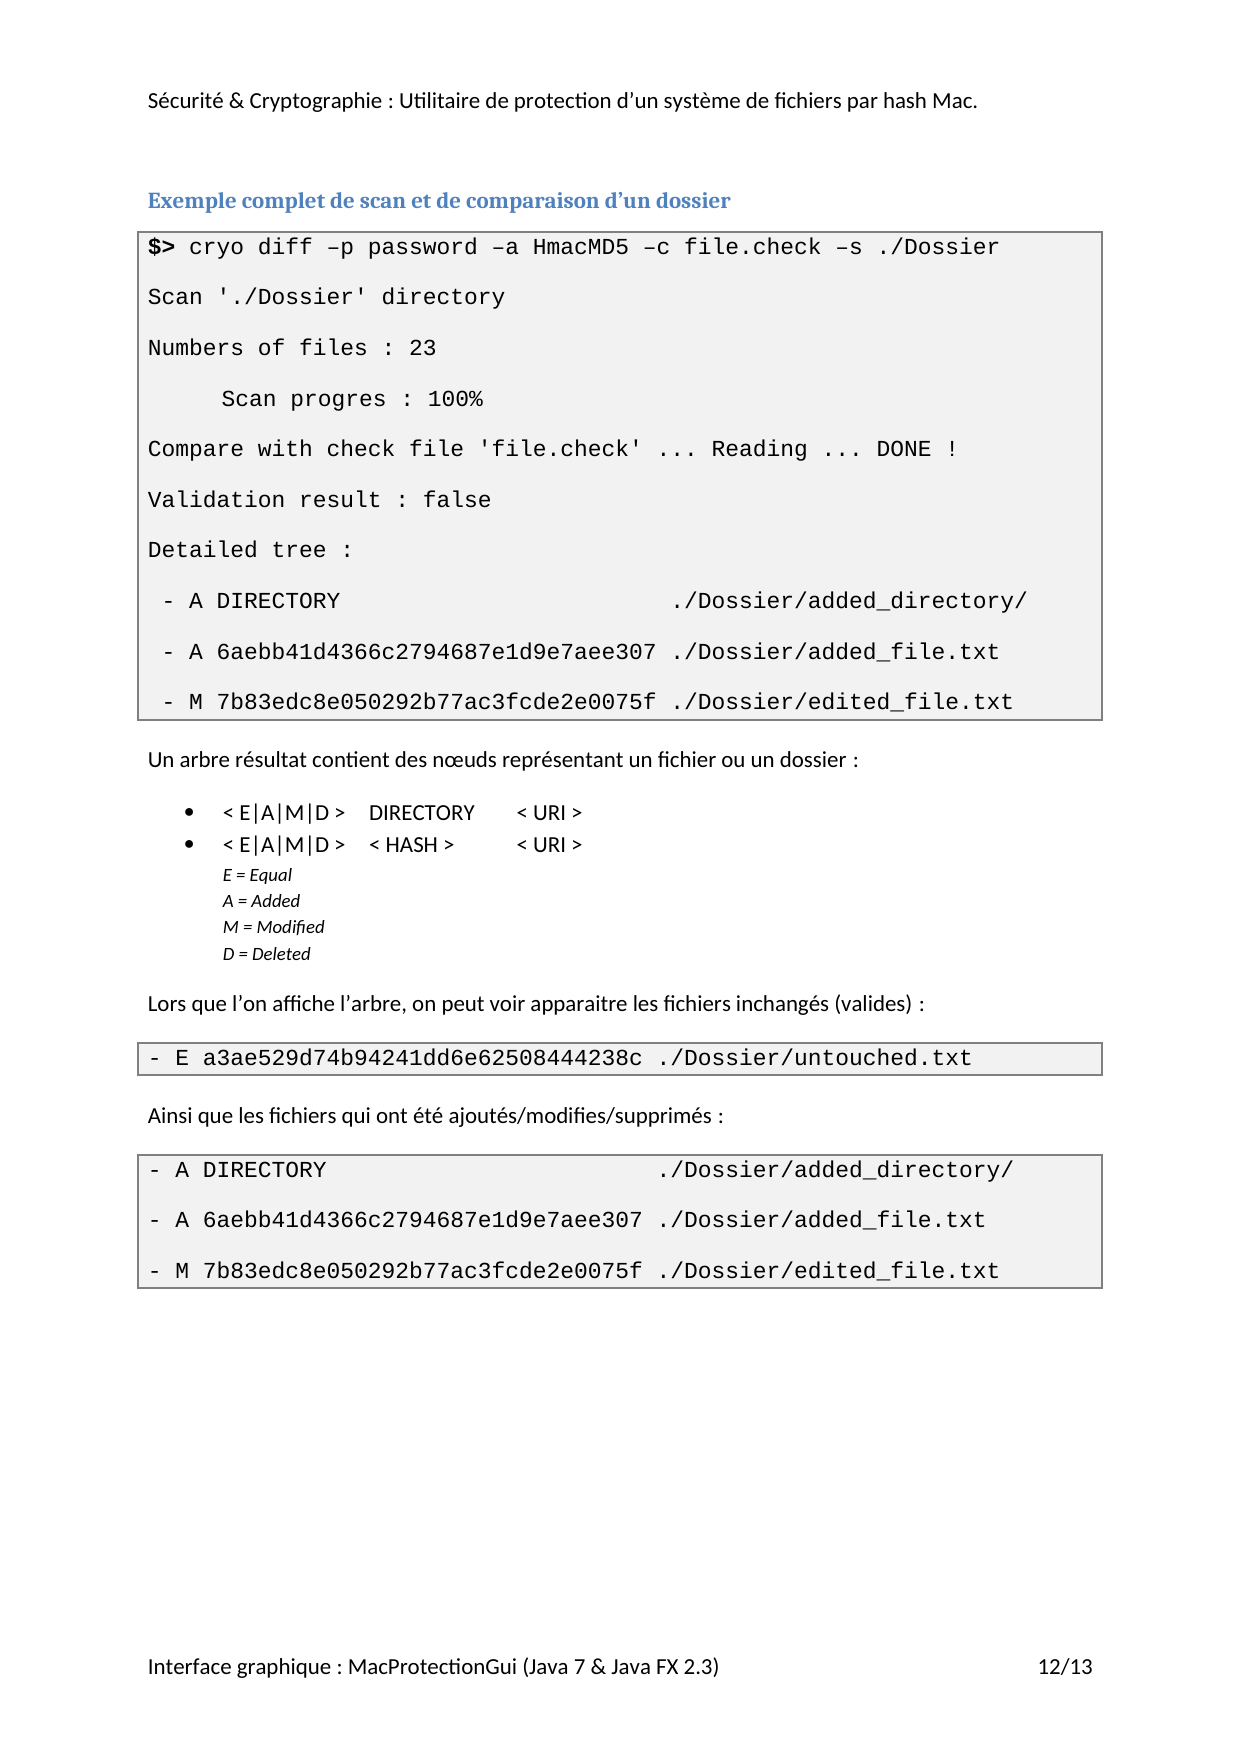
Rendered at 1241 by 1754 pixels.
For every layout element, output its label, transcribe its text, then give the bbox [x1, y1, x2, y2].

text - A DIRECTORY ./Dossier/added_directory/ [139, 585, 1101, 615]
text Validation result : false [139, 484, 1101, 514]
text Lors que l’on affiche l’arbre, on peut voir apparaitre les fichiers inchangés (valides) : [148, 989, 1093, 1017]
text Compare with check file 'file.check' ... Reading ... DONE ! [139, 433, 1101, 463]
text Numbers of files : 23 [139, 332, 1101, 362]
subtitle Exemple complet de scan et de comparaison d’un dossier [148, 188, 1093, 214]
text - E a3ae529d74b94241dd6e62508444238c ./Dossier/untouched.txt [139, 1044, 1101, 1074]
list D = Deleted [223, 942, 1093, 965]
text - M 7b83edc8e050292b77ac3fcde2e0075f ./Dossier/edited_file.txt [139, 686, 1101, 719]
text Scan './Dossier' directory [139, 281, 1101, 312]
list A = Added [223, 889, 1093, 912]
text - M 7b83edc8e050292b77ac3fcde2e0075f ./Dossier/edited_file.txt [139, 1255, 1101, 1287]
text - A 6aebb41d4366c2794687e1d9e7aee307 ./Dossier/added_file.txt [139, 636, 1101, 666]
list < E|A|M|D > DIRECTORY < URI > [185, 798, 1093, 826]
list < E|A|M|D > < HASH > < URI > [185, 831, 1093, 859]
text Scan progres : 100% [139, 383, 1101, 413]
text Detailed tree : [139, 534, 1101, 565]
text - A 6aebb41d4366c2794687e1d9e7aee307 ./Dossier/added_file.txt [139, 1205, 1101, 1235]
text Ainsi que les fichiers qui ont été ajoutés/modifies/supprimés : [148, 1101, 1093, 1129]
text - A DIRECTORY ./Dossier/added_directory/ [139, 1156, 1101, 1184]
text Un arbre résultat contient des nœuds représentant un fichier ou un dossier : [148, 745, 1093, 773]
list E = Equal [223, 863, 1093, 886]
text $> cryo diff –p password –a HmacMD5 –c file.check –s ./Dossier [139, 233, 1101, 261]
list M = Modified [223, 916, 1093, 938]
